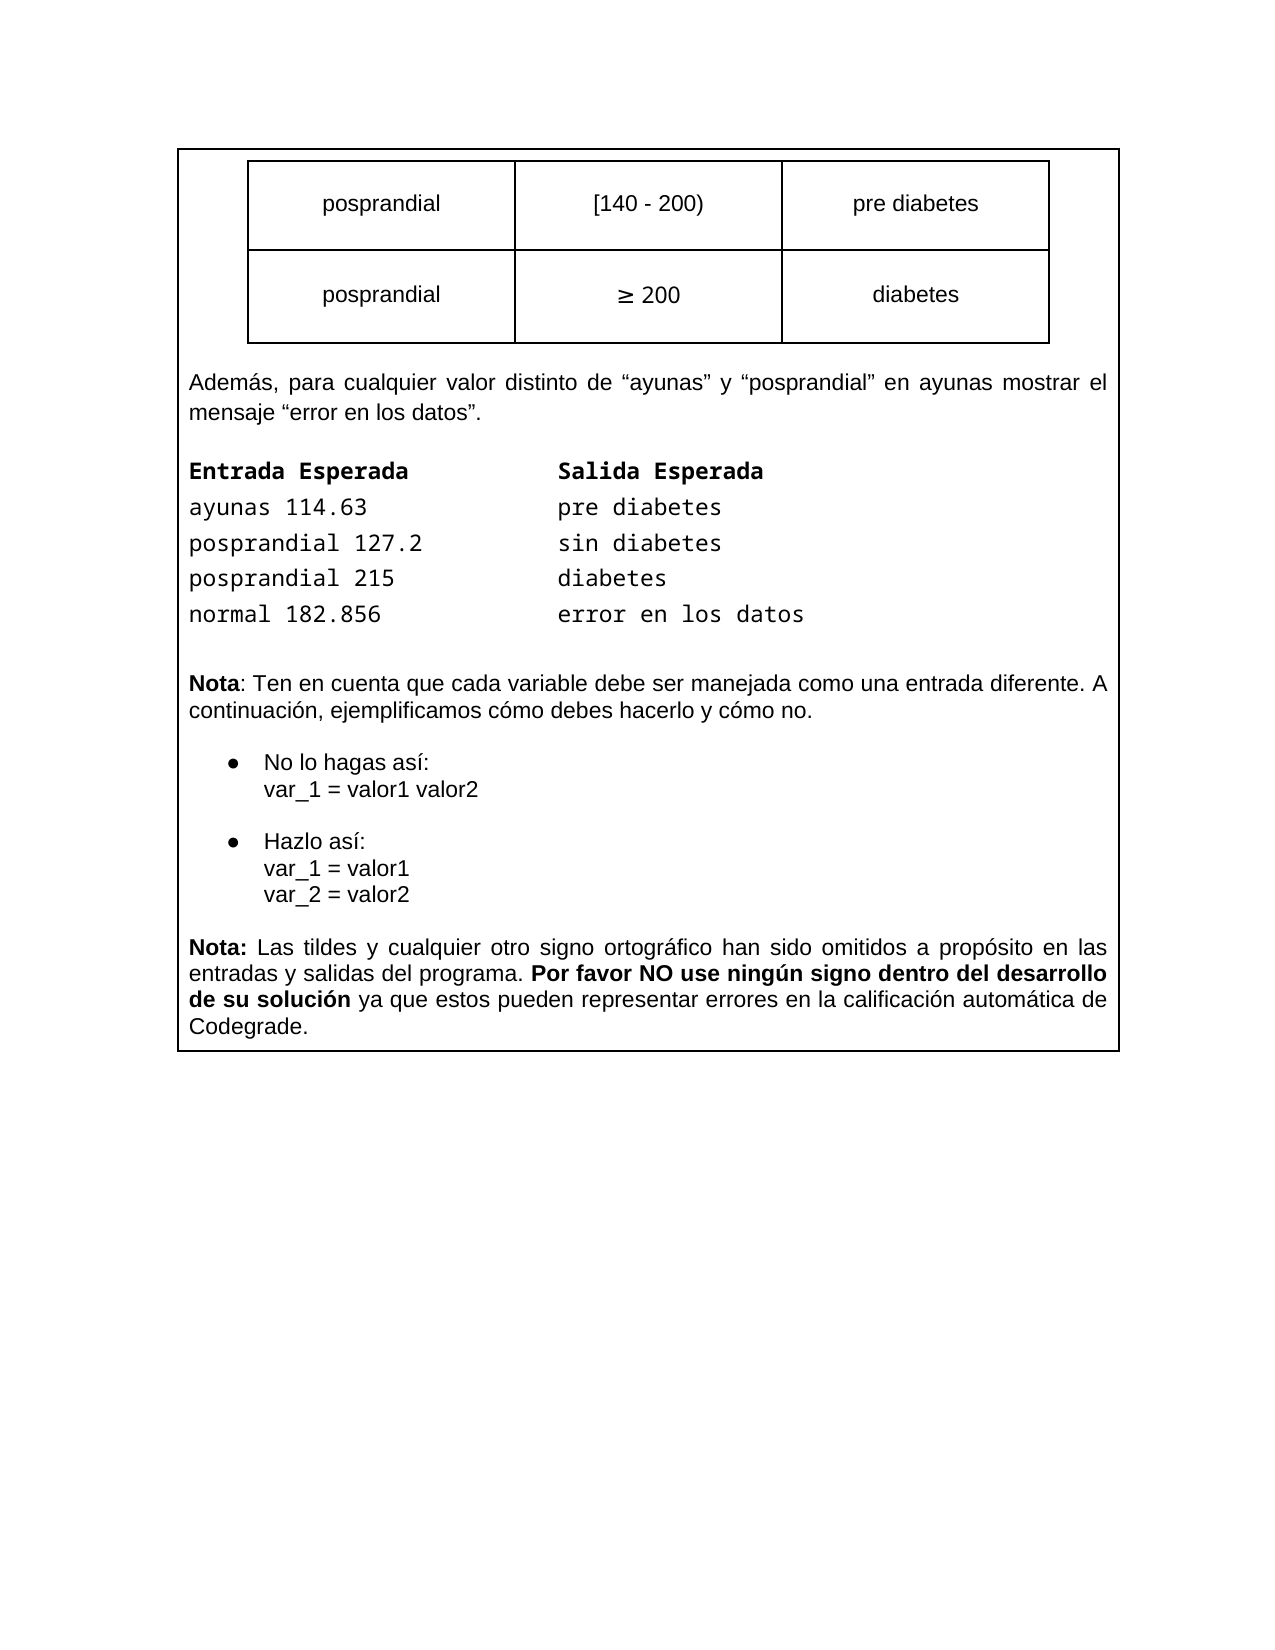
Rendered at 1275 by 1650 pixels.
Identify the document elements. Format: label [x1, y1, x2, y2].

table_cell [179, 150, 1118, 1049]
